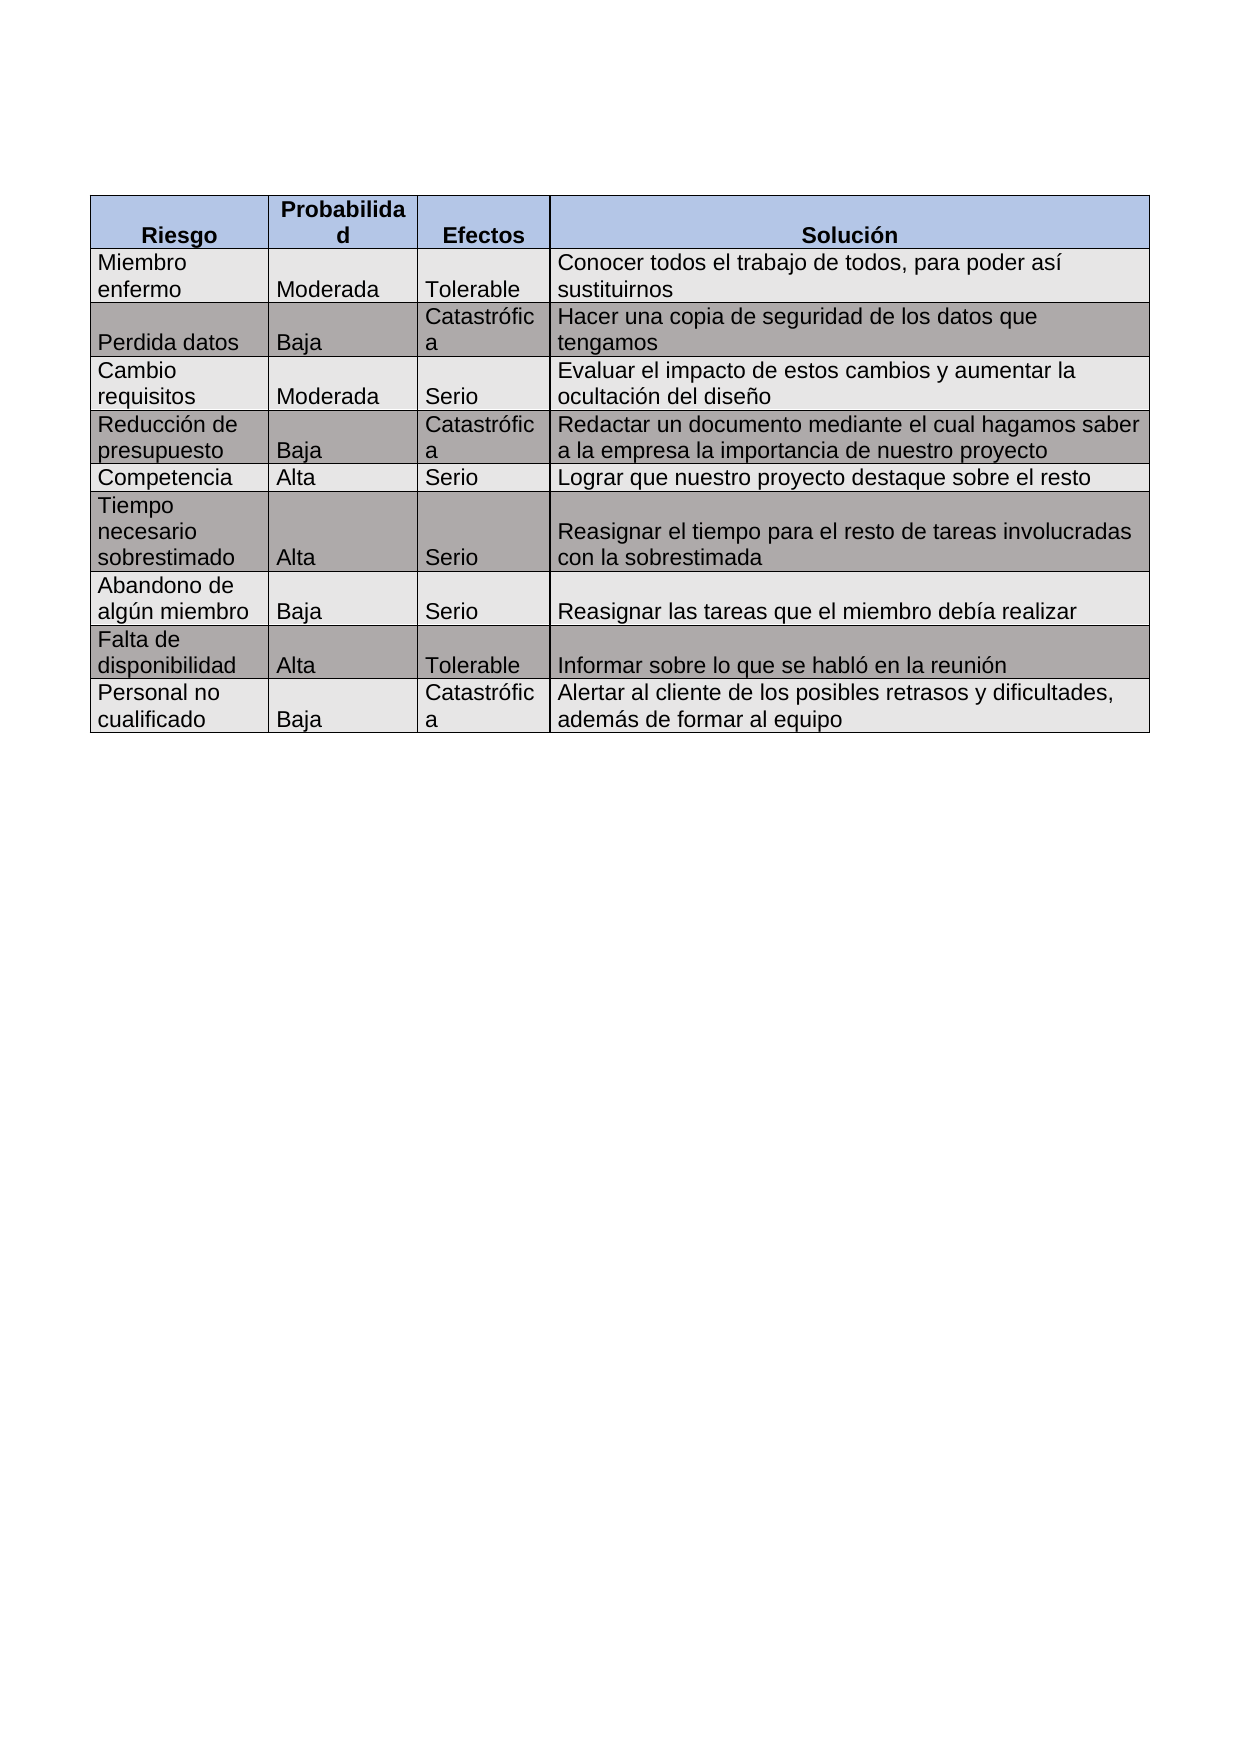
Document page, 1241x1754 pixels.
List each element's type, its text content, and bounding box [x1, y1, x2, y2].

table_cell Tiempo necesario sobrestimado [91, 492, 268, 571]
table_cell Baja [269, 303, 417, 356]
table_cell Serio [418, 492, 549, 571]
table_header Probabilidad [269, 196, 417, 248]
table_cell Lograr que nuestro proyecto destaque sobre el resto [551, 464, 1149, 491]
table_cell Serio [418, 464, 549, 491]
table_header Solución [551, 196, 1149, 248]
table_cell Alertar al cliente de los posibles retrasos y dificultades, además de formar al equipo [551, 679, 1149, 732]
table_cell Personal no cualificado [91, 679, 268, 732]
table_cell Reasignar el tiempo para el resto de tareas involucradas con la sobrestimada [551, 492, 1149, 571]
table_cell Catastrófica [418, 679, 549, 732]
table_header Riesgo [91, 196, 268, 248]
table_cell Redactar un documento mediante el cual hagamos saber a la empresa la importancia de nuestro proyecto [551, 411, 1149, 463]
table_header Efectos [418, 196, 549, 248]
table_cell Moderada [269, 357, 417, 409]
table_cell Serio [418, 572, 549, 624]
table_cell Baja [269, 572, 417, 624]
table_cell Baja [269, 679, 417, 732]
table_cell Tolerable [418, 626, 549, 678]
table_cell Catastrófica [418, 411, 549, 463]
table_cell Abandono de algún miembro [91, 572, 268, 624]
table_cell Miembro enfermo [91, 249, 268, 302]
table_cell Alta [269, 626, 417, 678]
table_cell Alta [269, 464, 417, 491]
table_cell Moderada [269, 249, 417, 302]
table_cell Tolerable [418, 249, 549, 302]
table_cell Serio [418, 357, 549, 409]
table_cell Hacer una copia de seguridad de los datos que tengamos [551, 303, 1149, 356]
table_cell Conocer todos el trabajo de todos, para poder así sustituirnos [551, 249, 1149, 302]
table_cell Reasignar las tareas que el miembro debía realizar [551, 572, 1149, 624]
table_cell Baja [269, 411, 417, 463]
table_cell Alta [269, 492, 417, 571]
table_cell Falta de disponibilidad [91, 626, 268, 678]
table_cell Reducción de presupuesto [91, 411, 268, 463]
table_cell Evaluar el impacto de estos cambios y aumentar la ocultación del diseño [551, 357, 1149, 409]
table_cell Informar sobre lo que se habló en la reunión [551, 626, 1149, 678]
table_cell Catastrófica [418, 303, 549, 356]
table_cell Cambio requisitos [91, 357, 268, 409]
table_cell Perdida datos [91, 303, 268, 356]
table_cell Competencia [91, 464, 268, 491]
